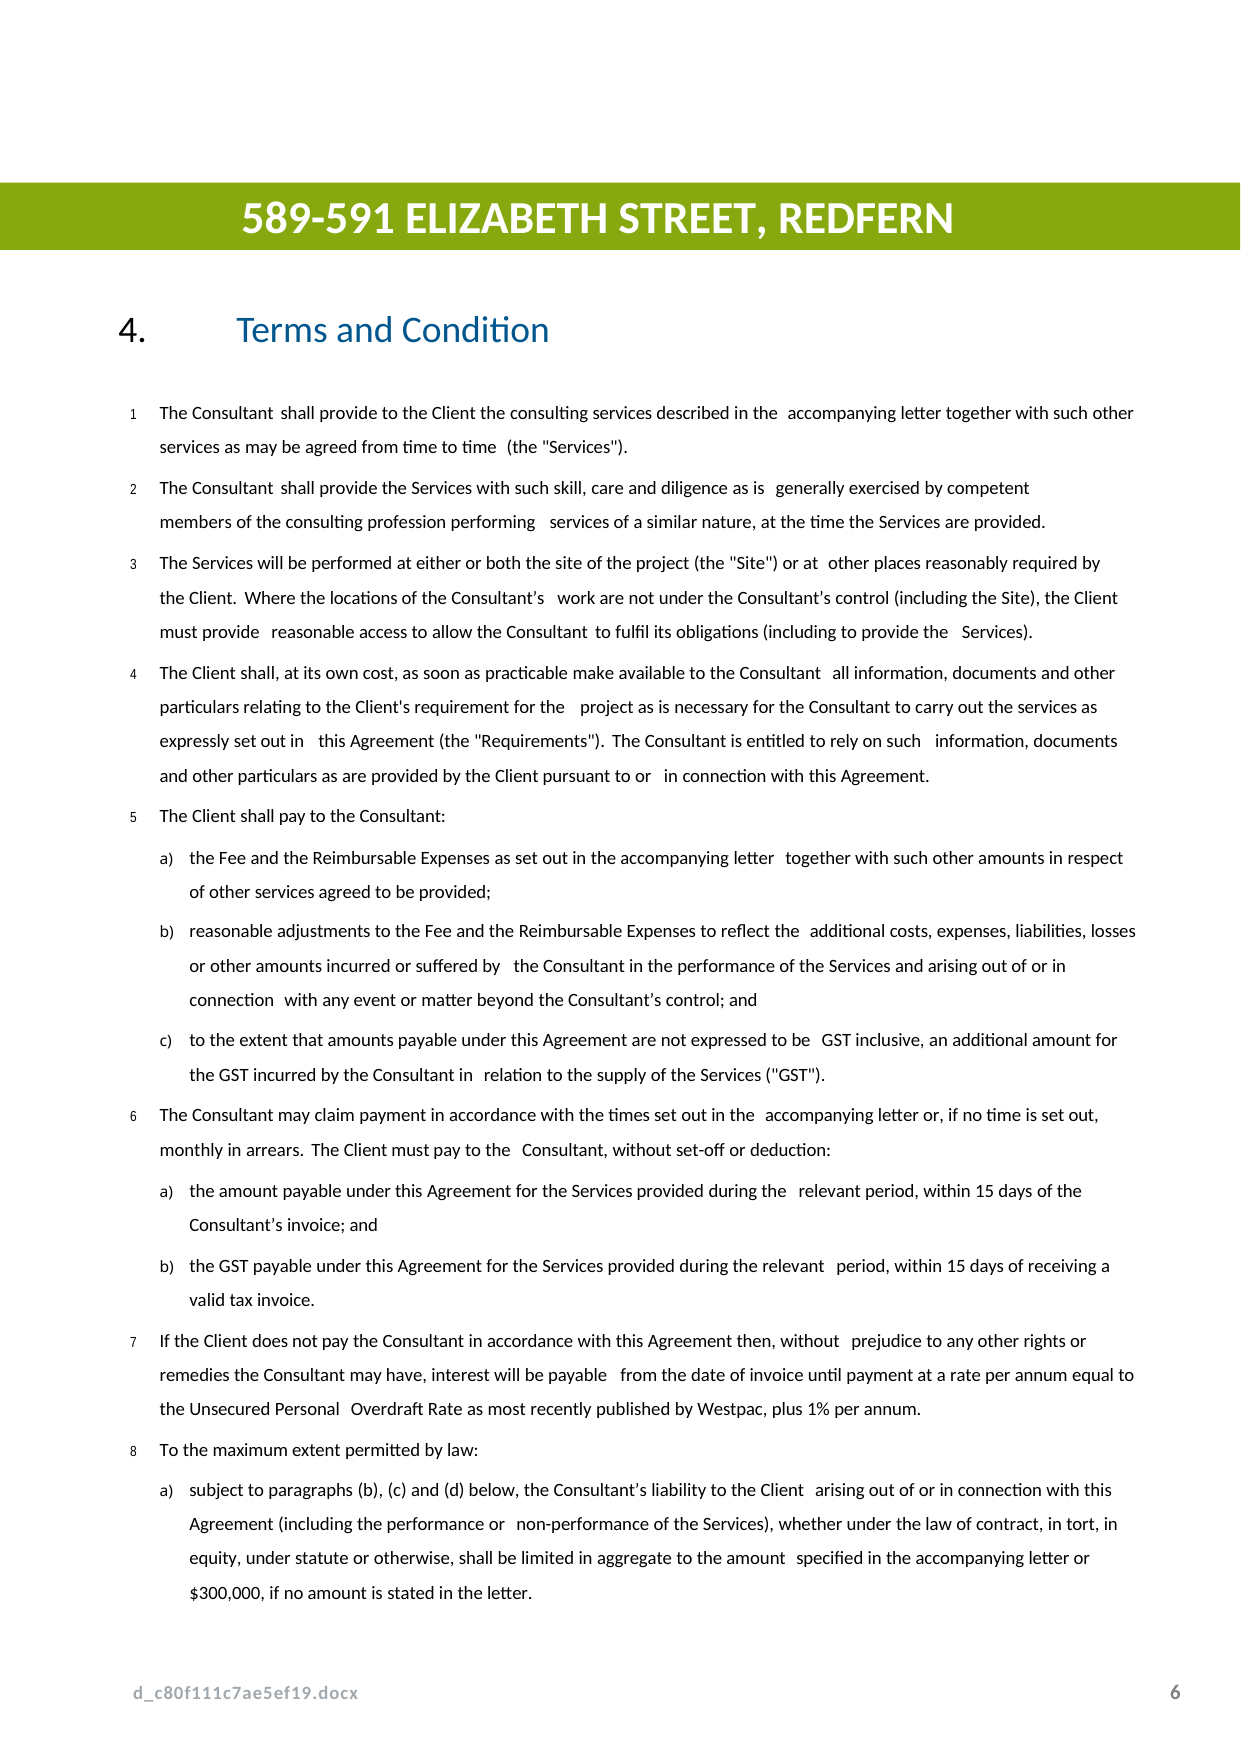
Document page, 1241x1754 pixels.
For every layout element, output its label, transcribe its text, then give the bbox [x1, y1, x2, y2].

list to the extent that amounts payable under this Agreement are not expressed to be GST inclusive, an additional amount for the GST incurred by the Consultant in relation to the supply of the Services ("GST"). [159, 1028, 1117, 1086]
list the Fee and the Reimbursable Expenses as set out in the accompanying letter together with such other amounts in respect of other services agreed to be provided; [159, 846, 1133, 903]
list reasonable adjustments to the Fee and the Reimbursable Expenses to reflect the additional costs, expenses, liabilities, losses or other amounts incurred or suffered by the Consultant in the performance of the Services and arising out of or in connection with any event or matter beyond the Consultant’s control; and [159, 920, 1137, 1011]
list To the maximum extent permitted by law: [130, 1438, 1137, 1461]
list If the Client does not pay the Consultant in accordance with this Agreement then, without prejudice to any other rights or remedies the Consultant may have, interest will be payable from the date of invoice until payment at a rate per annum equal to the Unsecured Personal Overdraft Rate as most recently published by Westpac, plus 1% per annum. [130, 1329, 1135, 1420]
subtitle Terms and Condition [118, 306, 1093, 352]
list The Services will be performed at either or both the site of the project (the "Site") or at other places reasonably required by the Client. Where the locations of the Consultant’s work are not under the Consultant’s control (including the Site), the Client must provide reasonable access to allow the Consultant to fulfil its obligations (including to provide the Services). [130, 551, 1129, 643]
list the GST payable under this Agreement for the Services provided during the relevant period, within 15 days of receiving a valid tax invoice. [159, 1254, 1133, 1312]
list subject to paragraphs (b), (c) and (d) below, the Consultant’s liability to the Client arising out of or in connection with this Agreement (including the performance or non-performance of the Services), whether under the law of contract, in tort, in equity, under statute or otherwise, shall be limited in aggregate to the amount specified in the accompanying letter or $300,000, if no amount is stated in the letter. [159, 1478, 1131, 1604]
list The Client shall, at its own cost, as soon as practicable make available to the Consultant all information, documents and other particulars relating to the Client's requirement for the project as is necessary for the Consultant to carry out the services as expressly set out in this Agreement (the "Requirements"). The Consultant is entitled to rely on such information, documents and other particulars as are provided by the Client pursuant to or in connection with this Agreement. [130, 661, 1132, 787]
list The Client shall pay to the Consultant: [130, 805, 1137, 828]
list The Consultant shall provide the Services with such skill, care and diligence as is generally exercised by competent members of the consulting profession performing services of a similar nature, at the time the Services are provided. [130, 476, 1098, 534]
list The Consultant shall provide to the Client the consulting services described in the accompanying letter together with such other services as may be agreed from time to time (the "Services"). [130, 401, 1134, 458]
list The Consultant may claim payment in accordance with the times set out in the accompanying letter or, if no time is set out, monthly in arrears. The Client must pay to the Consultant, without set-off or deduction: [130, 1104, 1137, 1161]
list the amount payable under this Agreement for the Services provided during the relevant period, within 15 days of the Consultant’s invoice; and [159, 1179, 1102, 1236]
